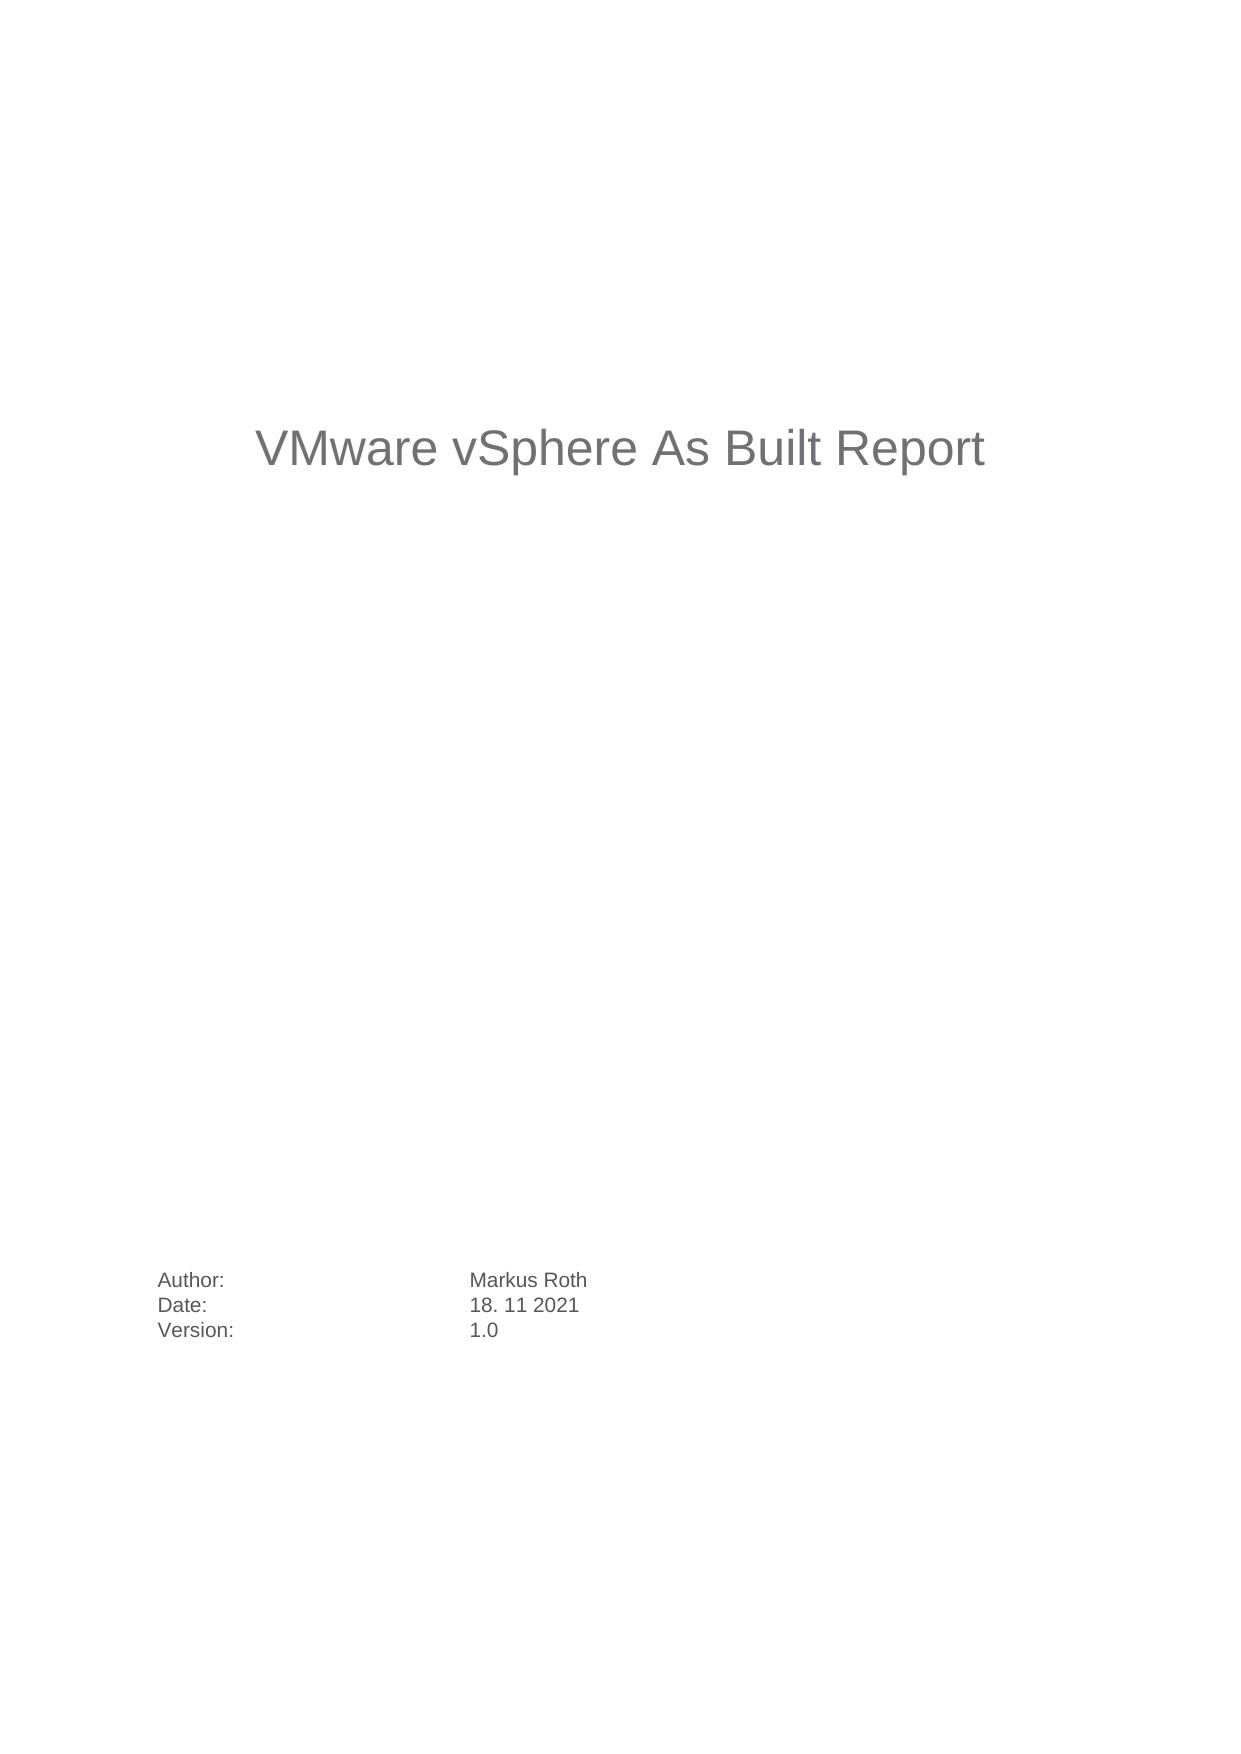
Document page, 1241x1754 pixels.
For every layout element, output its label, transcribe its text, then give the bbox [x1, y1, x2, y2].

table_cell 18. 11 2021 [460, 1291, 772, 1317]
title VMware vSphere As Built Report [148, 418, 1092, 475]
table_cell 1.0 [460, 1317, 772, 1342]
table_cell Date: [149, 1291, 460, 1317]
table_header Author: [149, 1266, 460, 1291]
table_header Markus Roth [460, 1266, 772, 1291]
table_cell Version: [149, 1317, 460, 1342]
